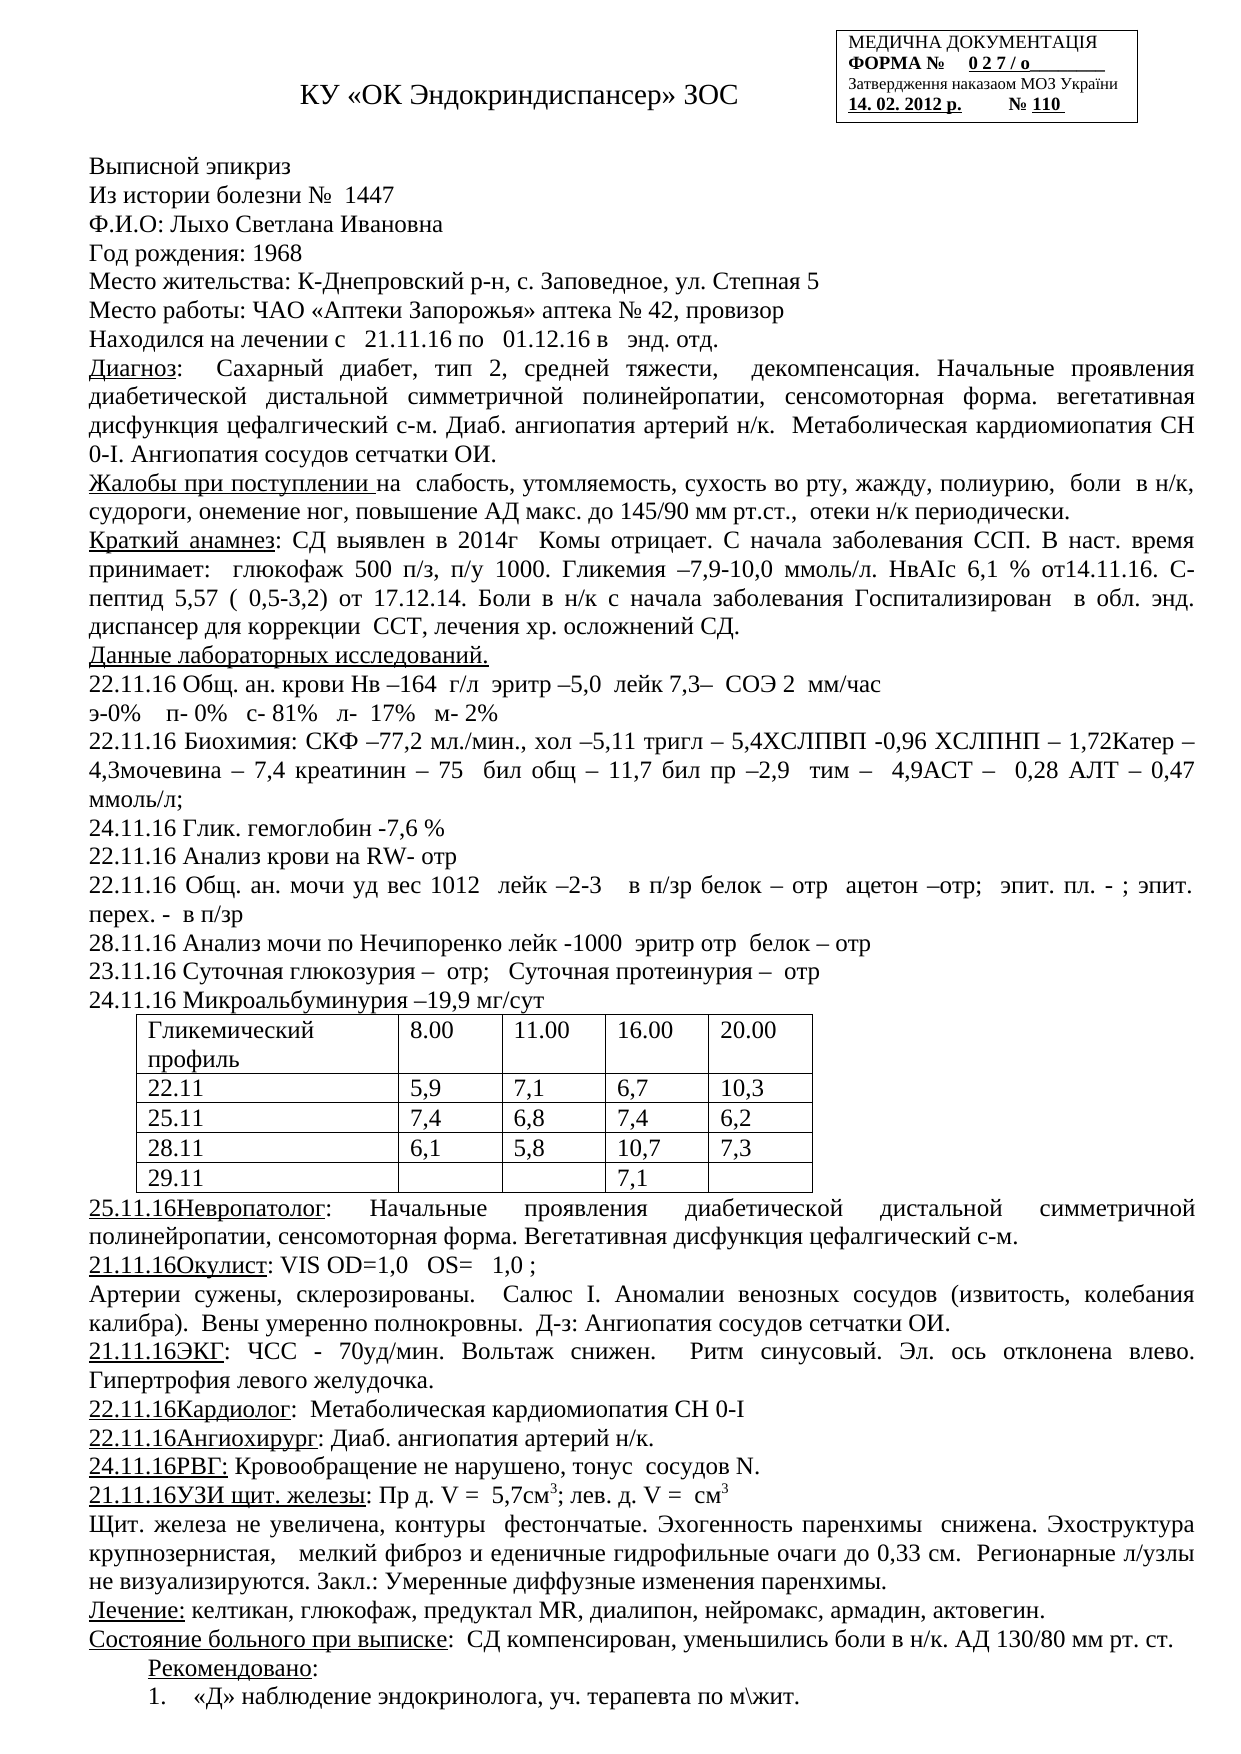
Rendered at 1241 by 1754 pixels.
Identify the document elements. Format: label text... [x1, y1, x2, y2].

text 22.11.16 Биохимия: СКФ –77,2 мл./мин., хол –5,11 тригл – 5,4ХСЛПВП -0,96 ХСЛПНП – 1,72Катер – 4,3мочевина – 7,4 креатинин – 75 бил общ – 11,7 бил пр –2,9 тим – 4,9АСТ – 0,28 АЛТ – 0,47 ммоль/л; [89, 726, 1196, 813]
text Данные лабораторных исследований. [89, 640, 1196, 669]
table_cell 5,9 [399, 1074, 502, 1102]
table_cell 5,8 [503, 1133, 605, 1162]
table_cell 7,1 [503, 1074, 605, 1102]
text 21.11.16УЗИ щит. железы: Пр д. V = 5,7см3; лев. д. V = см3 [89, 1480, 1196, 1509]
table_header 8.00 [399, 1015, 502, 1072]
text Год рождения: 1968 [89, 238, 1196, 266]
text Лечение: келтикан, глюкофаж, предуктал MR, диалипон, нейромакс, армадин, актовегин. [89, 1595, 1196, 1624]
text 28.11.16 Анализ мочи по Нечипоренко лейк -1000 эритр отр белок – отр [89, 928, 1196, 956]
table_header 16.00 [606, 1015, 708, 1072]
table_cell 7,4 [399, 1103, 502, 1132]
table_cell 7,3 [709, 1133, 812, 1162]
table_cell [399, 1163, 502, 1192]
table_cell 29.11 [137, 1163, 398, 1192]
table_cell 7,1 [606, 1163, 708, 1192]
subtitle 22.11.16 Общ. ан. мочи уд вес 1012 лейк –2-3 в п/зр белок – отр ацетон –отр; эпит. пл. - ; эпит. перех. - в п/зр [89, 870, 1196, 928]
subtitle Ф.И.О: Лыхо Светлана Ивановна [89, 209, 1196, 238]
subtitle Выписной эпикриз [89, 151, 1202, 180]
list «Д» наблюдение эндокринолога, уч. терапевта по м\жит. [148, 1681, 1196, 1710]
table_header 20.00 [709, 1015, 812, 1072]
text 22.11.16Кардиолог: Метаболическая кардиомиопатия СН 0-I [89, 1394, 1196, 1423]
text Место жительства: К-Днепровский р-н, с. Заповедное, ул. Степная 5 [89, 266, 1196, 295]
table_header 11.00 [503, 1015, 605, 1072]
table_cell 6,2 [709, 1103, 812, 1132]
text 25.11.16Невропатолог: Начальные проявления диабетической дистальной симметричной полинейропатии, сенсомоторная форма. Вегетативная дисфункция цефалгический с-м. [89, 1193, 1196, 1250]
text 21.11.16Окулист: VIS OD=1,0 OS= 1,0 ; [89, 1250, 1196, 1279]
table_header Гликемический профиль [137, 1015, 398, 1072]
text 23.11.16 Суточная глюкозурия – отр; Суточная протеинурия – отр [89, 956, 1196, 985]
text Артерии сужены, склерозированы. Салюс I. Аномалии венозных сосудов (извитость, колебания калибра). Вены умеренно полнокровны. Д-з: Ангиопатия сосудов сетчатки ОИ. [89, 1279, 1196, 1336]
text Рекомендовано: [148, 1653, 1196, 1681]
text 24.11.16 Глик. гемоглобин -7,6 % [89, 813, 1196, 841]
text 22.11.16 Общ. ан. крови Нв –164 г/л эритр –5,0 лейк 7,3– СОЭ 2 мм/час [89, 669, 1196, 698]
text Жалобы при поступлении на слабость, утомляемость, сухость во рту, жажду, полиурию, боли в н/к, судороги, онемение ног, повышение АД макс. до 145/90 мм рт.ст., отеки н/к периодически. [89, 468, 1196, 525]
table_cell 10,7 [606, 1133, 708, 1162]
text Место работы: ЧАО «Аптеки Запорожья» аптека № 42, провизор [89, 295, 1196, 324]
subtitle 24.11.16 Микроальбуминурия –19,9 мг/сут [89, 985, 1196, 1014]
table_cell 25.11 [137, 1103, 398, 1132]
text Состояние больного при выписке: СД компенсирован, уменьшились боли в н/к. АД 130/80 мм рт. ст. [89, 1624, 1196, 1653]
text 21.11.16ЭКГ: ЧСС - 70уд/мин. Вольтаж снижен. Ритм синусовый. Эл. ось отклонена влево. Гипертрофия левого желудочка. [89, 1336, 1196, 1394]
table_cell 6,1 [399, 1133, 502, 1162]
text 22.11.16 Анализ крови на RW- отр [89, 841, 1196, 870]
table_cell 6,8 [503, 1103, 605, 1132]
table_cell 22.11 [137, 1074, 398, 1102]
text Щит. железа не увеличена, контуры фестончатые. Эхогенность паренхимы снижена. Эхоструктура крупнозернистая, мелкий фиброз и еденичные гидрофильные очаги до 0,33 см. Регионарные л/узлы не визуализируются. Закл.: Умеренные диффузные изменения паренхимы. [89, 1509, 1196, 1595]
text Находился на лечении с 21.11.16 по 01.12.16 в энд. отд. [89, 324, 1196, 353]
text Диагноз: Сахарный диабет, тип 2, средней тяжести, декомпенсация. Начальные проявления диабетической дистальной симметричной полинейропатии, сенсомоторная форма. вегетативная дисфункция цефалгический с-м. Диаб. ангиопатия артерий н/к. Метаболическая кардиомиопатия СН 0-I. Ангиопатия сосудов сетчатки ОИ. [89, 353, 1196, 468]
text э-0% п- 0% с- 81% л- 17% м- 2% [89, 698, 1196, 726]
subtitle Из истории болезни № 1447 [89, 180, 1196, 209]
text Краткий анамнез: СД выявлен в 2014г Комы отрицает. С начала заболевания ССП. В наст. время принимает: глюкофаж 500 п/з, п/у 1000. Гликемия –7,9-10,0 ммоль/л. НвАIс 6,1 % от14.11.16. С-пептид 5,57 ( 0,5-3,2) от 17.12.14. Боли в н/к с начала заболевания Госпитализирован в обл. энд. диспансер для коррекции ССТ, лечения хр. осложнений СД. [89, 525, 1196, 640]
table_cell [709, 1163, 812, 1192]
table_cell 6,7 [606, 1074, 708, 1102]
table_cell 10,3 [709, 1074, 812, 1102]
table_cell [503, 1163, 605, 1192]
text 22.11.16Ангиохирург: Диаб. ангиопатия артерий н/к. [89, 1423, 1196, 1451]
table_cell 28.11 [137, 1133, 398, 1162]
table_cell 7,4 [606, 1103, 708, 1132]
text 24.11.16РВГ: Кровообращение не нарушено, тонус сосудов N. [89, 1451, 1196, 1480]
